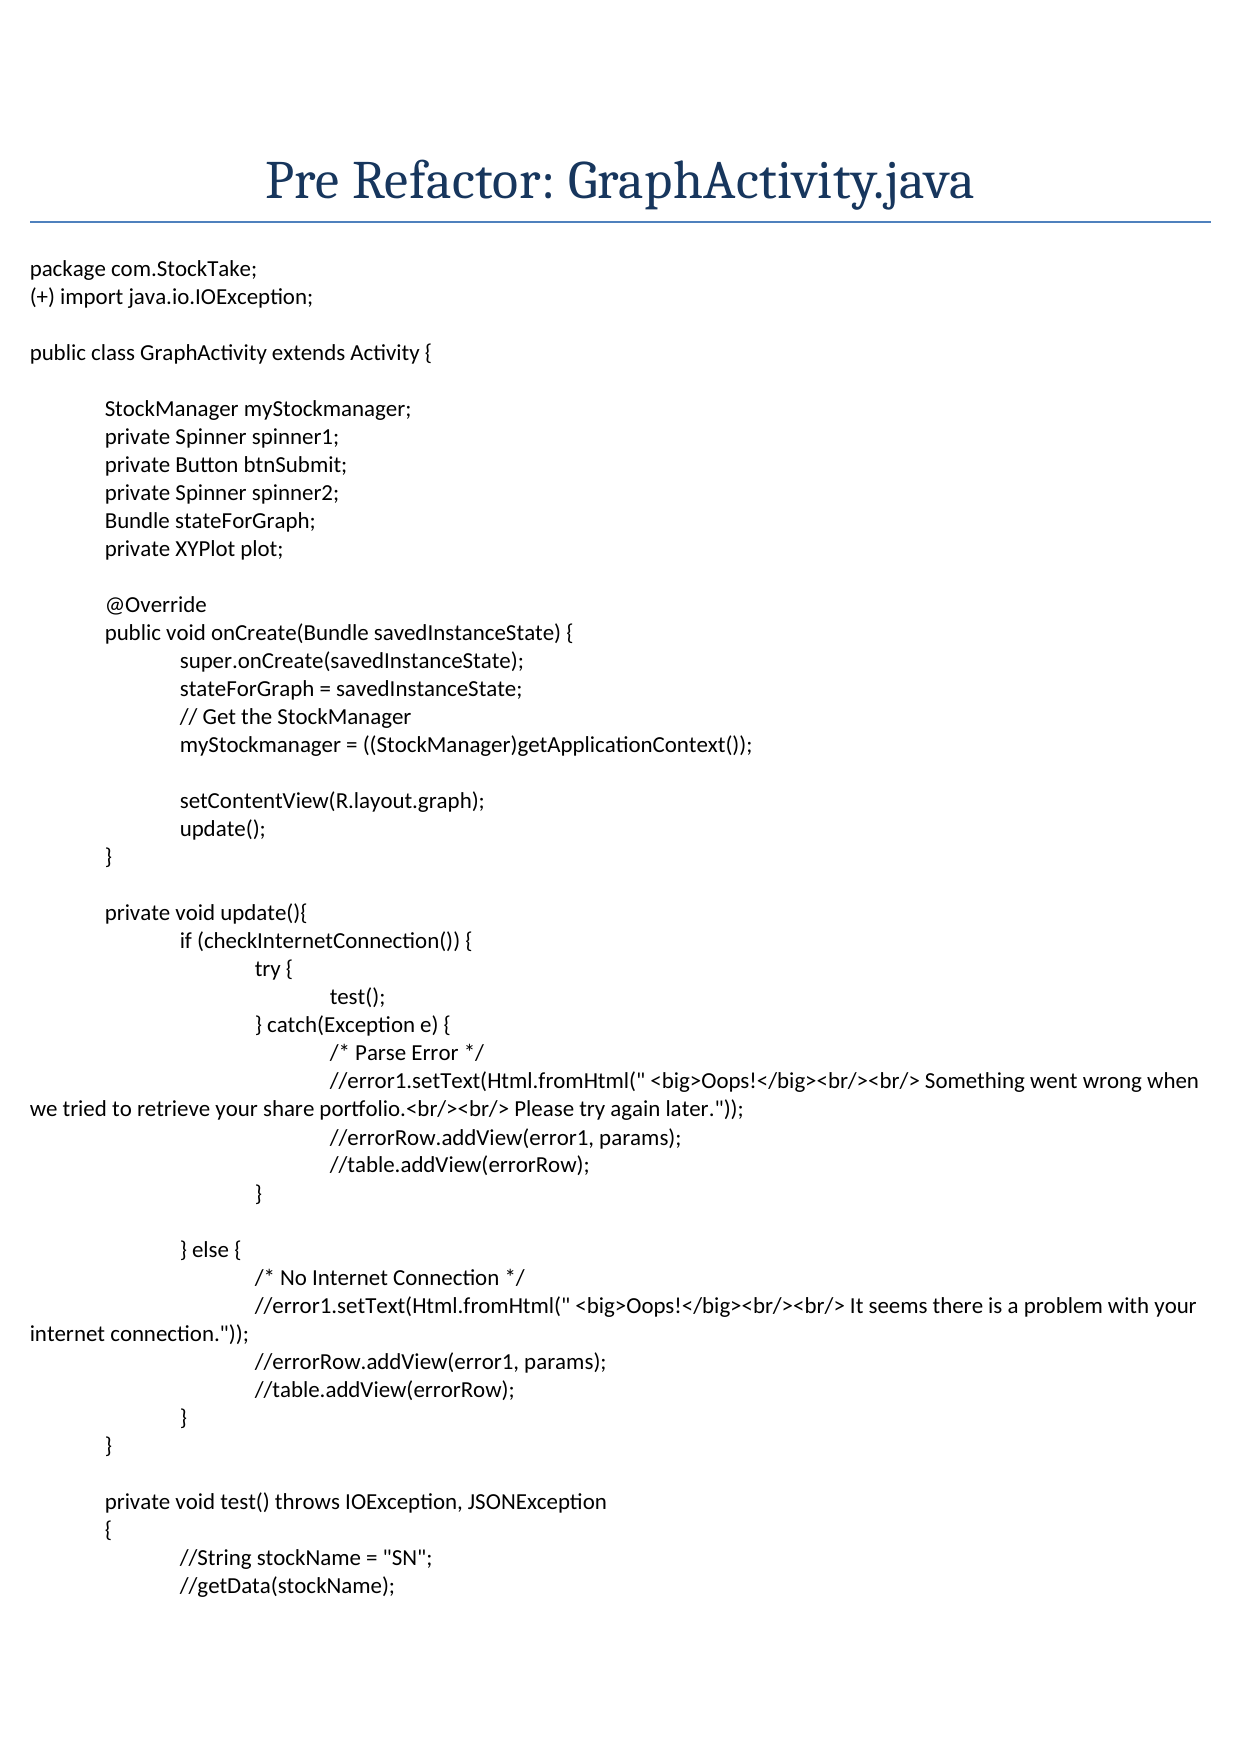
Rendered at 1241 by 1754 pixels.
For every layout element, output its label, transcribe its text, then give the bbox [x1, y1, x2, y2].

text public void onCreate(Bundle savedInstanceState) { [29, 618, 1211, 646]
text } catch(Exception e) { [29, 1011, 1211, 1038]
text private void update(){ [29, 898, 1211, 926]
text try { [29, 954, 1211, 982]
text package com.StockTake; [29, 254, 1211, 282]
text //String stockName = "SN"; [29, 1543, 1211, 1571]
text //getData(stockName); [29, 1571, 1211, 1599]
text private XYPlot plot; [29, 534, 1211, 562]
text } [29, 1431, 1211, 1459]
text if (checkInternetConnection()) { [29, 926, 1211, 954]
text { [29, 1515, 1211, 1543]
text StockManager myStockmanager; [29, 394, 1211, 422]
text //error1.setText(Html.fromHtml(" <big>Oops!</big><br/><br/> Something went wrong when we tried to retrieve your share portfolio.<br/><br/> Please try again later.")); [29, 1067, 1211, 1123]
text stateForGraph = savedInstanceState; [29, 674, 1211, 702]
text /* Parse Error */ [29, 1038, 1211, 1067]
text private void test() throws IOException, JSONException [29, 1487, 1211, 1515]
text } else { [29, 1235, 1211, 1263]
text } [29, 1403, 1211, 1431]
text //errorRow.addView(error1, params); [29, 1347, 1211, 1375]
text private Button btnSubmit; [29, 450, 1211, 478]
text //table.addView(errorRow); [29, 1375, 1211, 1403]
text } [29, 1179, 1211, 1207]
text /* No Internet Connection */ [29, 1263, 1211, 1291]
text public class GraphActivity extends Activity { [29, 338, 1211, 366]
text // Get the StockManager [29, 702, 1211, 730]
text //errorRow.addView(error1, params); [29, 1123, 1211, 1151]
text test(); [29, 982, 1211, 1011]
text setContentView(R.layout.graph); [29, 786, 1211, 814]
text private Spinner spinner1; [29, 422, 1211, 450]
text Bundle stateForGraph; [29, 506, 1211, 534]
text update(); [29, 814, 1211, 842]
text //table.addView(errorRow); [29, 1151, 1211, 1179]
text //error1.setText(Html.fromHtml(" <big>Oops!</big><br/><br/> It seems there is a problem with your internet connection.")); [29, 1291, 1211, 1347]
text super.onCreate(savedInstanceState); [29, 646, 1211, 674]
text } [29, 842, 1211, 870]
text (+) import java.io.IOException; [29, 282, 1211, 310]
text @Override [29, 590, 1211, 618]
text myStockmanager = ((StockManager)getApplicationContext()); [29, 730, 1211, 758]
text private Spinner spinner2; [29, 478, 1211, 506]
title Pre Refactor: GraphActivity.java [29, 150, 1211, 223]
